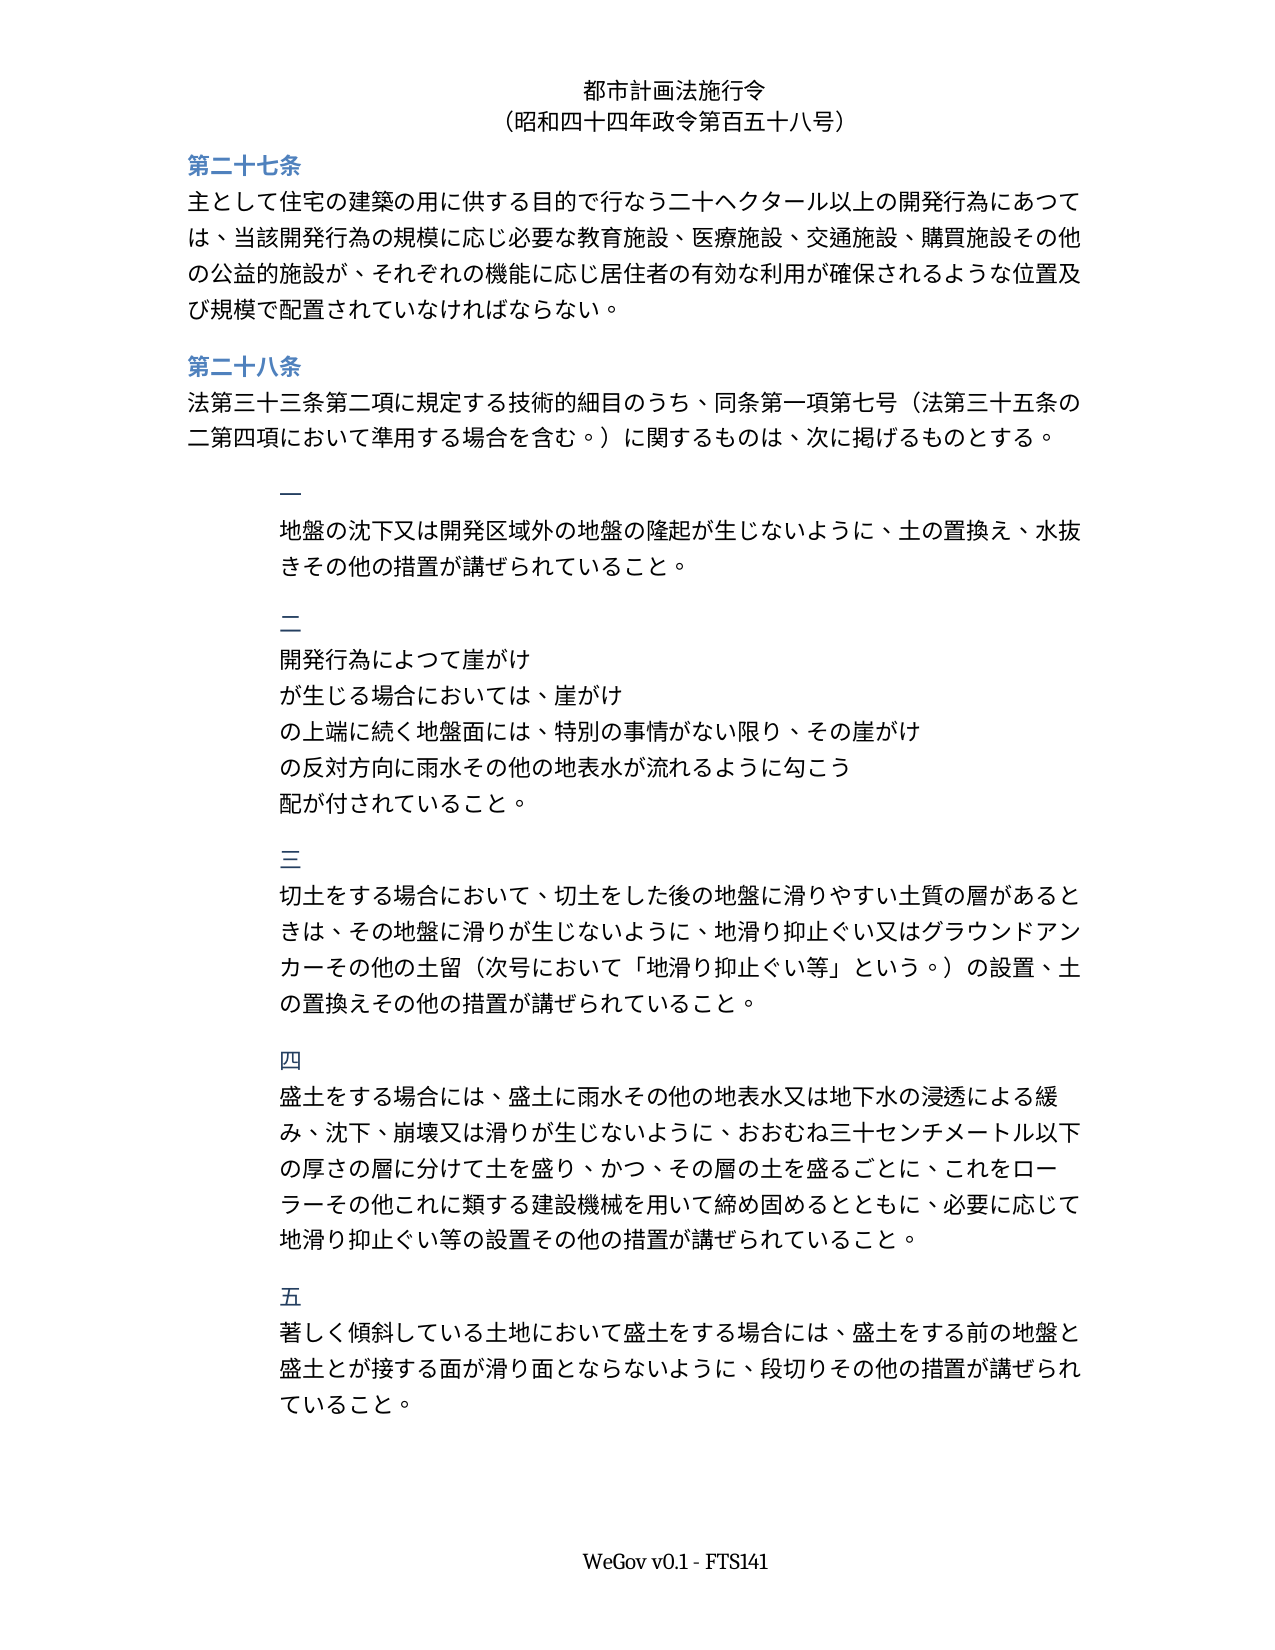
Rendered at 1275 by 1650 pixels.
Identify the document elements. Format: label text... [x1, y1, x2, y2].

text 主として住宅の建築の用に供する目的で行なう二十ヘクタール以上の開発行為にあつては、当該開発行為の規模に応じ必要な教育施設、医療施設、交通施設、購買施設その他の公益的施設が、それぞれの機能に応じ居住者の有効な利用が確保されるような位置及び規模で配置されていなければならない。 [187, 186, 1087, 325]
subtitle 三 [279, 844, 1087, 876]
text 開発行為によつて崖がけ が生じる場合においては、崖がけ の上端に続く地盤面には、特別の事情がない限り、その崖がけ の反対方向に雨水その他の地表水が流れるように勾こう 配が付されていること。 [279, 644, 1087, 819]
subtitle 一 [279, 479, 1087, 510]
subtitle 五 [279, 1281, 1087, 1312]
subtitle 四 [279, 1045, 1087, 1076]
text 盛土をする場合には、盛土に雨水その他の地表水又は地下水の浸透による緩み、沈下、崩壊又は滑りが生じないように、おおむね三十センチメートル以下の厚さの層に分けて土を盛り、かつ、その層の土を盛るごとに、これをローラーその他これに類する建設機械を用いて締め固めるとともに、必要に応じて地滑り抑止ぐい等の設置その他の措置が講ぜられていること。 [279, 1081, 1087, 1256]
text 切土をする場合において、切土をした後の地盤に滑りやすい土質の層があるときは、その地盤に滑りが生じないように、地滑り抑止ぐい又はグラウンドアンカーその他の土留（次号において「地滑り抑止ぐい等」という。）の設置、土の置換えその他の措置が講ぜられていること。 [279, 880, 1087, 1019]
text 著しく傾斜している土地において盛土をする場合には、盛土をする前の地盤と盛土とが接する面が滑り面とならないように、段切りその他の措置が講ぜられていること。 [279, 1317, 1087, 1420]
subtitle 二 [279, 608, 1087, 639]
text 法第三十三条第二項に規定する技術的細目のうち、同条第一項第七号（法第三十五条の二第四項において準用する場合を含む。）に関するものは、次に掲げるものとする。 [187, 386, 1087, 454]
subtitle 第二十七条 [187, 150, 1087, 181]
text 地盤の沈下又は開発区域外の地盤の隆起が生じないように、土の置換え、水抜きその他の措置が講ぜられていること。 [279, 515, 1087, 582]
subtitle 第二十八条 [187, 351, 1087, 382]
